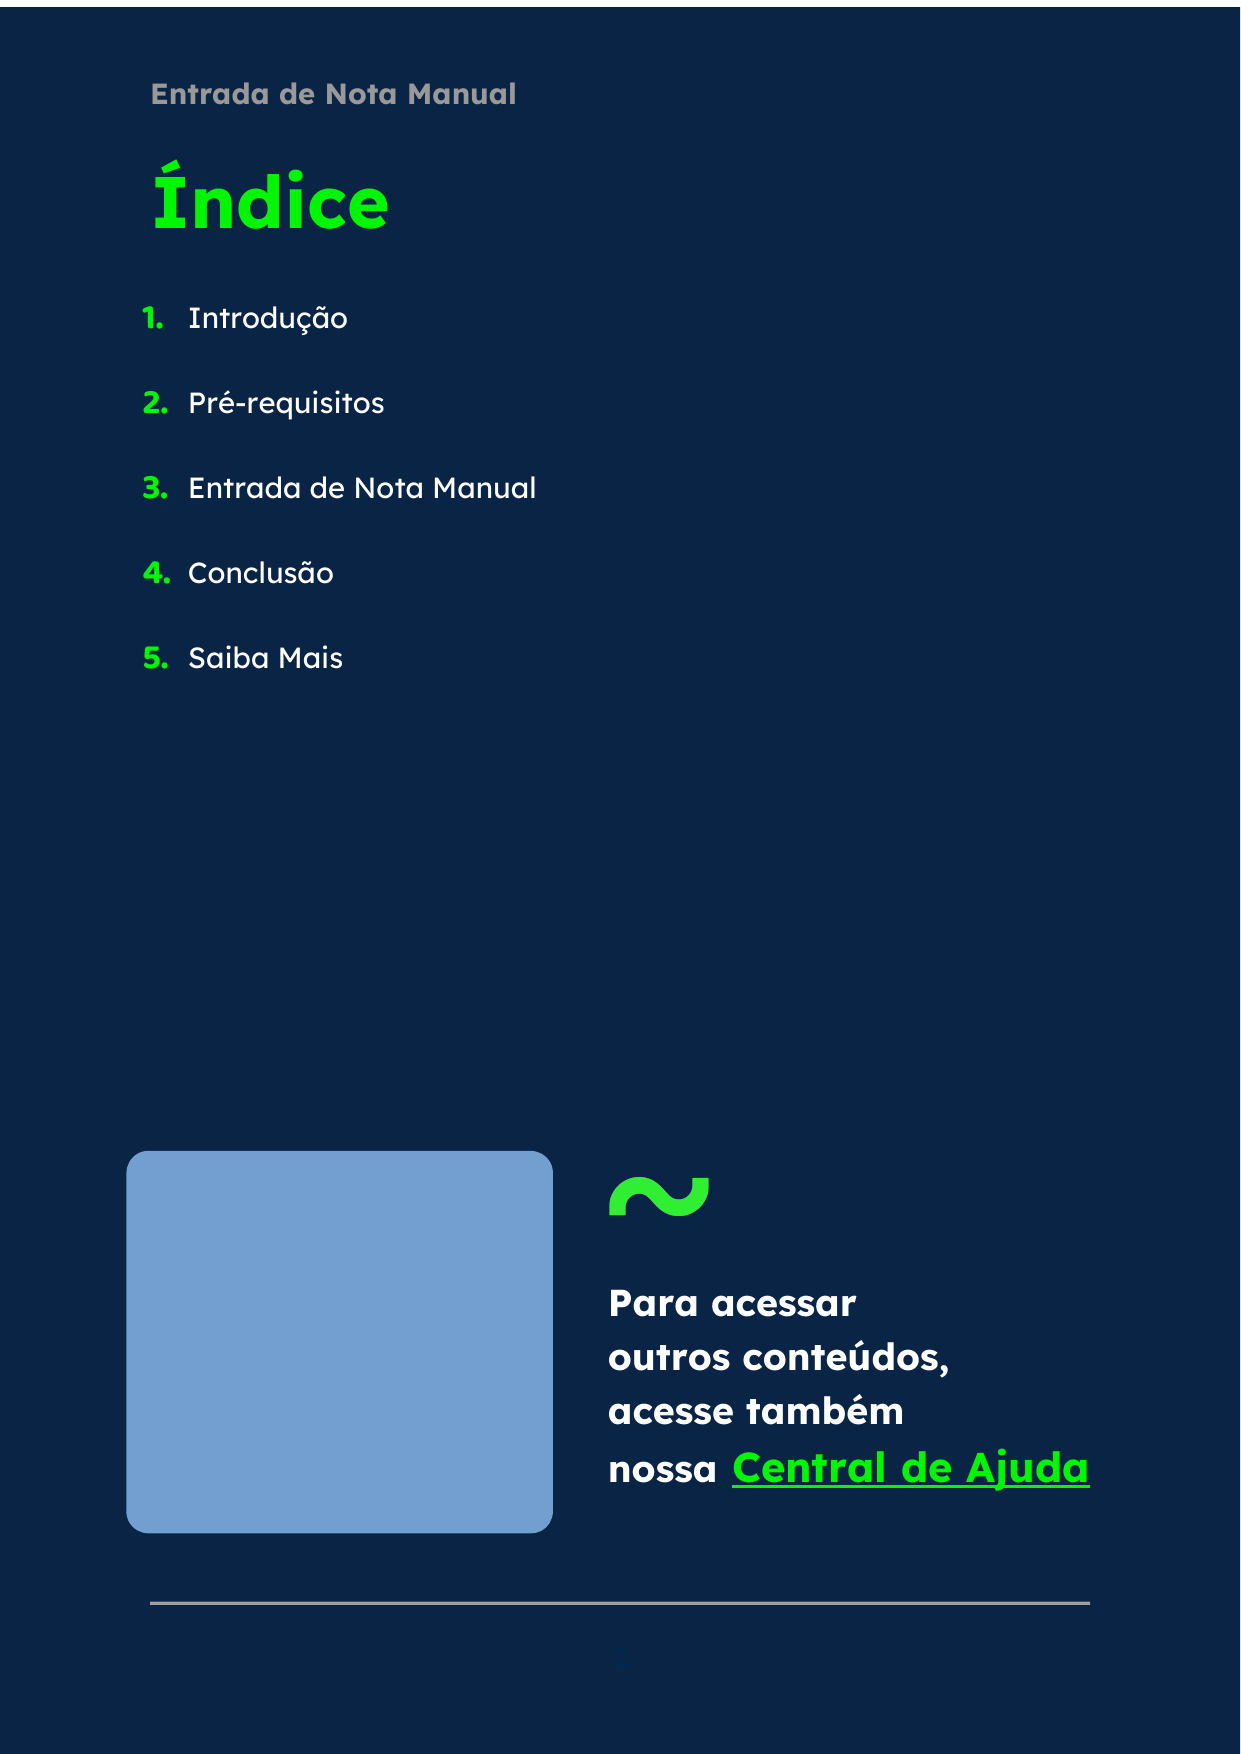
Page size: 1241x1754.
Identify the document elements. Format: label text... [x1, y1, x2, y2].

text Índice [150, 155, 1090, 285]
text acesse também [553, 1387, 1090, 1433]
text Para acessar [553, 1279, 1090, 1326]
list Entrada de Nota Manual [142, 461, 1090, 517]
list Conclusão [142, 546, 1090, 602]
text nossa Central de Ajuda [543, 1441, 1090, 1531]
text outros conteúdos, [553, 1333, 1090, 1380]
list Introdução [142, 290, 1090, 347]
list Saiba Mais [142, 631, 1090, 687]
list Pré-requisitos [142, 375, 1090, 432]
picture [0, 7, 1241, 1754]
